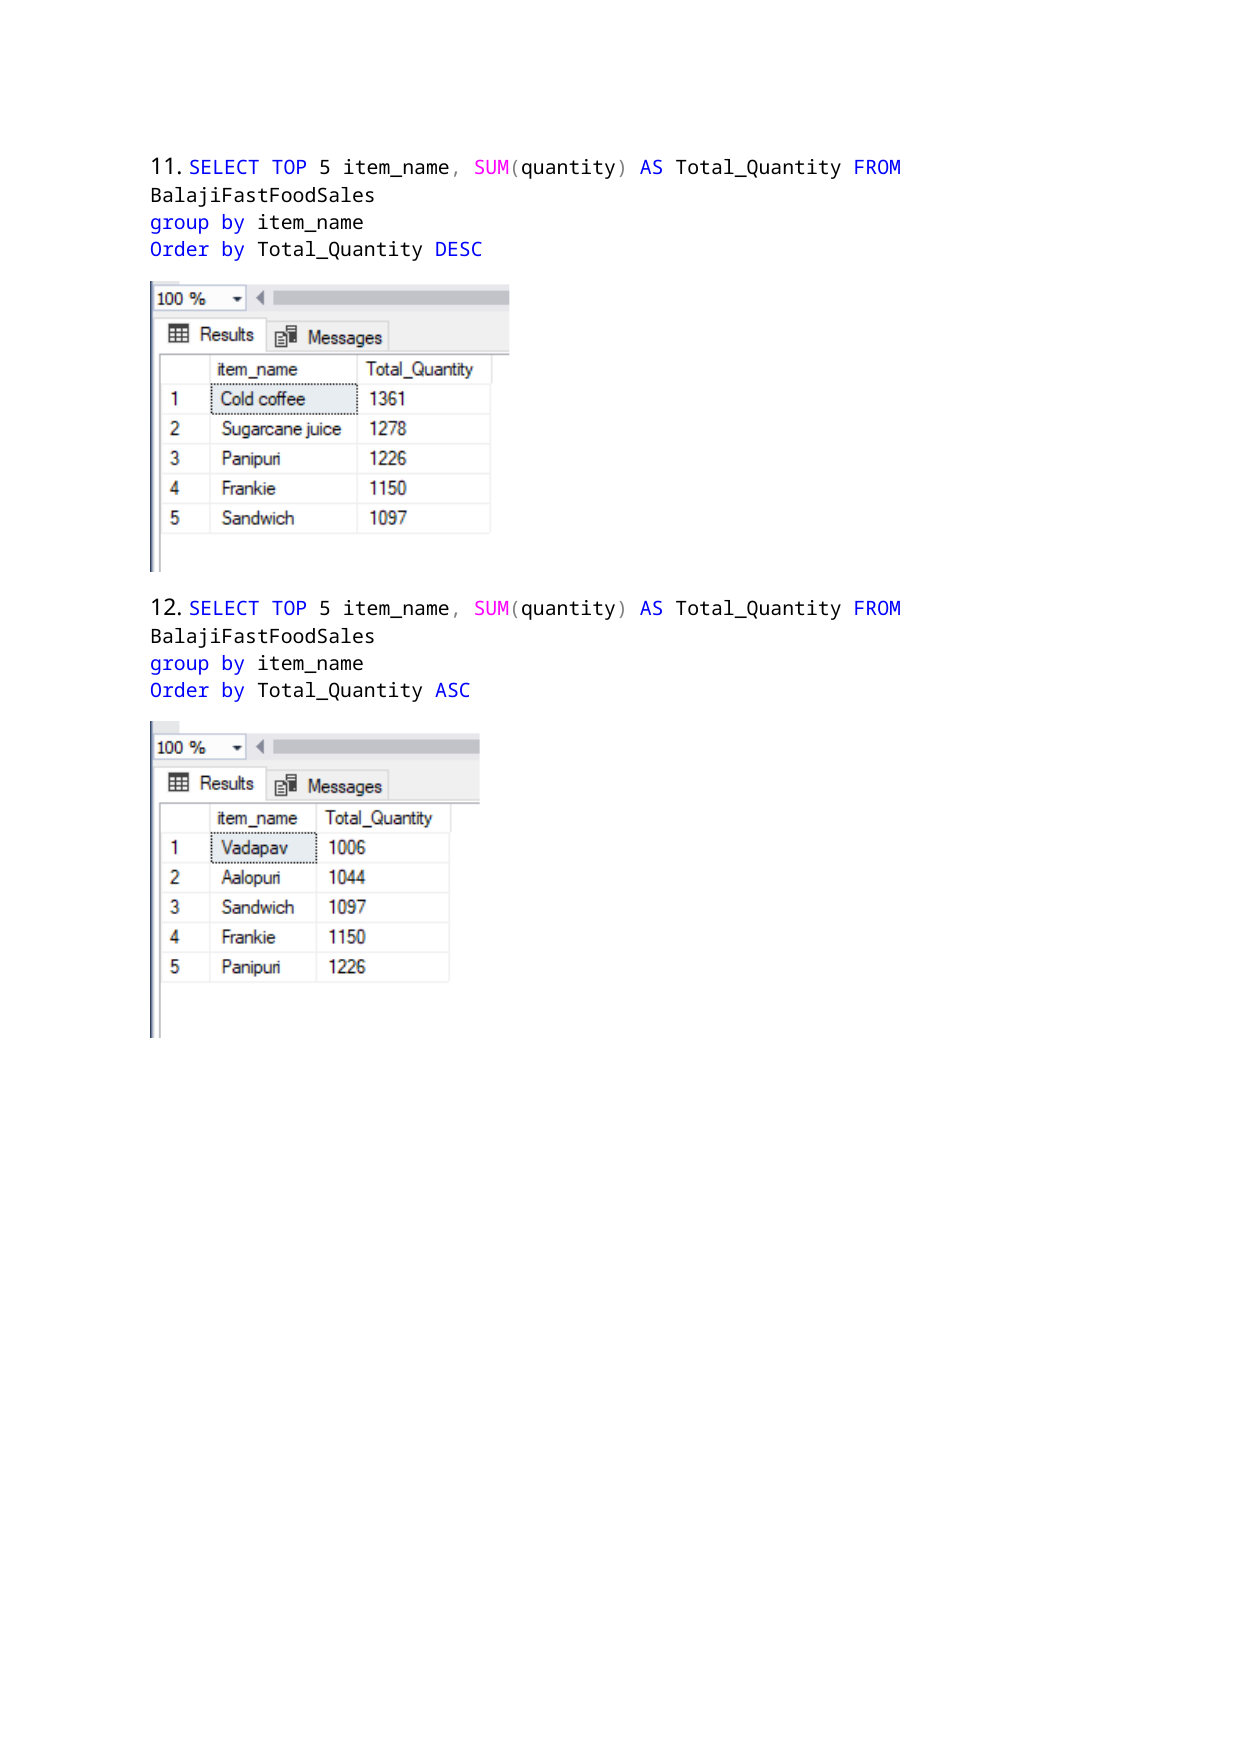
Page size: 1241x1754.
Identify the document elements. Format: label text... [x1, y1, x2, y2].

picture [150, 281, 510, 572]
text Order by Total_Quantity DESC [150, 235, 1090, 262]
text group by item_name [150, 649, 1090, 676]
text Order by Total_Quantity ASC [150, 676, 1090, 703]
text group by item_name [150, 208, 1090, 235]
text 12. SELECT TOP 5 item_name, SUM(quantity) AS Total_Quantity FROM BalajiFastFoodSales [150, 591, 1090, 649]
picture [150, 721, 480, 1038]
text 11. SELECT TOP 5 item_name, SUM(quantity) AS Total_Quantity FROM BalajiFastFoodSales [150, 150, 1090, 208]
